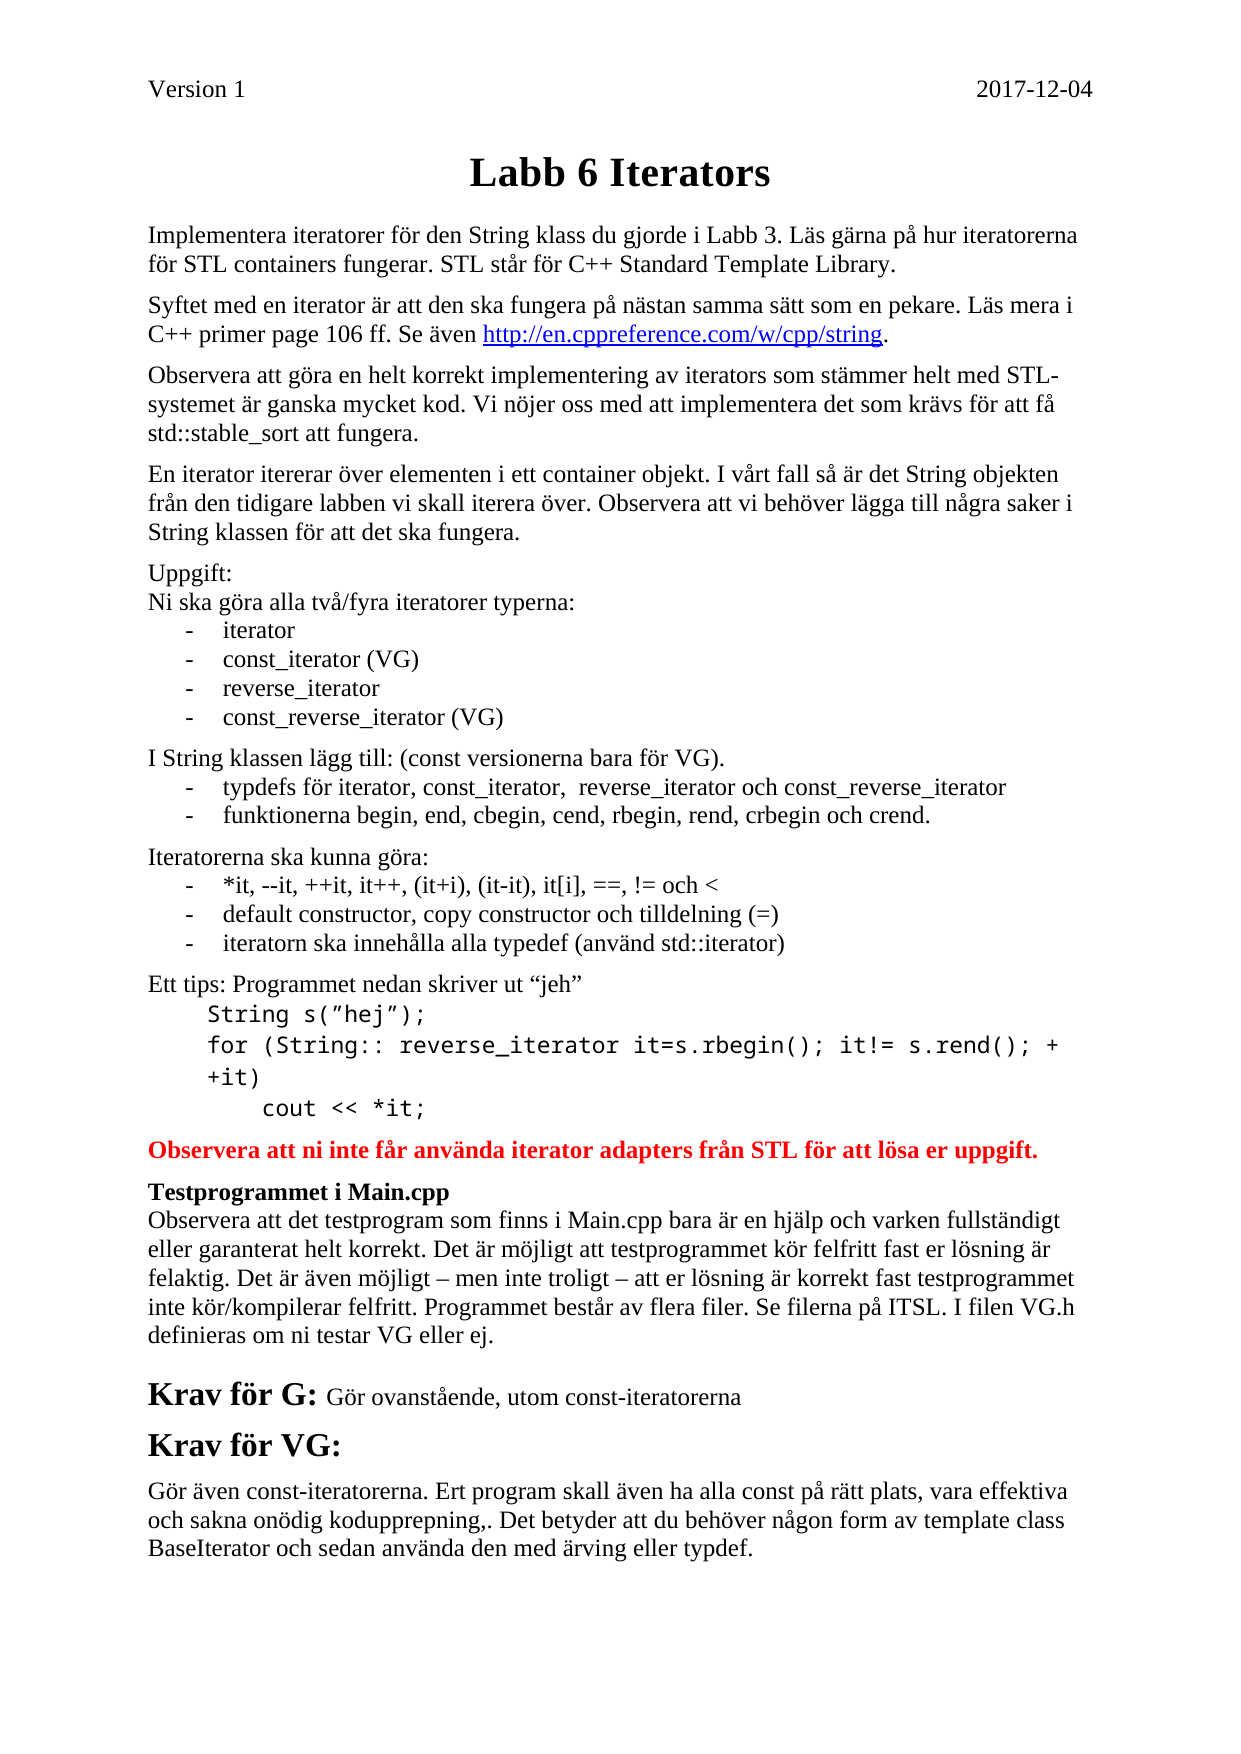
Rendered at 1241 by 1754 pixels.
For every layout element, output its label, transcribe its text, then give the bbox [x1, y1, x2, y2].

text for (String:: reverse_iterator it=s.rbegin(); it!= s.rend(); ++it) cout << *it; [207, 1029, 1093, 1123]
subtitle Krav för G: Gör ovanstående, utom const-iteratorerna [148, 1374, 1093, 1413]
text En iterator itererar över elementen i ett container objekt. I vårt fall så är det String objekten från den tidigare labben vi skall iterera över. Observera att vi behöver lägga till några saker i String klassen för att det ska fungera. [148, 459, 1093, 546]
text Ni ska göra alla två/fyra iteratorer typerna: [148, 587, 1093, 616]
list typdefs för iterator, const_iterator, reverse_iterator och const_reverse_iterator [185, 772, 1093, 801]
title Labb 6 Iterators [148, 148, 1093, 196]
list const_iterator (VG) [185, 644, 1093, 673]
text Iteratorerna ska kunna göra: [148, 842, 1093, 871]
text Observera att ni inte får använda iterator adapters från STL för att lösa er uppgift. [148, 1136, 1093, 1164]
text Syftet med en iterator är att den ska fungera på nästan samma sätt som en pekare. Läs mera i C++ primer page 106 ff. Se även http://en.cppreference.com/w/cpp/string. [148, 291, 1093, 348]
text Implementera iteratorer för den String klass du gjorde i Labb 3. Läs gärna på hur iteratorerna för STL containers fungerar. STL står för C++ Standard Template Library. [148, 221, 1093, 278]
subtitle Krav för VG: [148, 1425, 1093, 1463]
list const_reverse_iterator (VG) [185, 702, 1093, 731]
text Observera att göra en helt korrekt implementering av iterators som stämmer helt med STL-systemet är ganska mycket kod. Vi nöjer oss med att implementera det som krävs för att få std::stable_sort att fungera. [148, 361, 1093, 447]
list *it, --it, ++it, it++, (it+i), (it-it), it[i], ==, != och < [185, 871, 1093, 899]
list default constructor, copy constructor och tilldelning (=) [185, 899, 1093, 928]
text Testprogrammet i Main.cpp [148, 1177, 1093, 1206]
text I String klassen lägg till: (const versionerna bara för VG). [148, 743, 1093, 772]
text Uppgift: [148, 558, 1093, 587]
list iteratorn ska innehålla alla typedef (använd std::iterator) [185, 928, 1093, 957]
list iterator [185, 616, 1093, 644]
text Gör även const-iteratorerna. Ert program skall även ha alla const på rätt plats, vara effektiva och sakna onödig kodupprepning,. Det betyder att du behöver någon form av template class BaseIterator och sedan använda den med ärving eller typdef. [148, 1476, 1093, 1562]
text String s(”hej”); [207, 998, 1093, 1029]
list reverse_iterator [185, 673, 1093, 702]
text Observera att det testprogram som finns i Main.cpp bara är en hjälp och varken fullständigt eller garanterat helt korrekt. Det är möjligt att testprogrammet kör felfritt fast er lösning är felaktig. Det är även möjligt – men inte troligt – att er lösning är korrekt fast testprogrammet inte kör/kompilerar felfritt. Programmet består av flera filer. Se filerna på ITSL. I filen VG.h definieras om ni testar VG eller ej. [148, 1206, 1093, 1349]
list funktionerna begin, end, cbegin, cend, rbegin, rend, crbegin och crend. [185, 801, 1093, 829]
text Ett tips: Programmet nedan skriver ut “jeh” [148, 969, 1093, 998]
